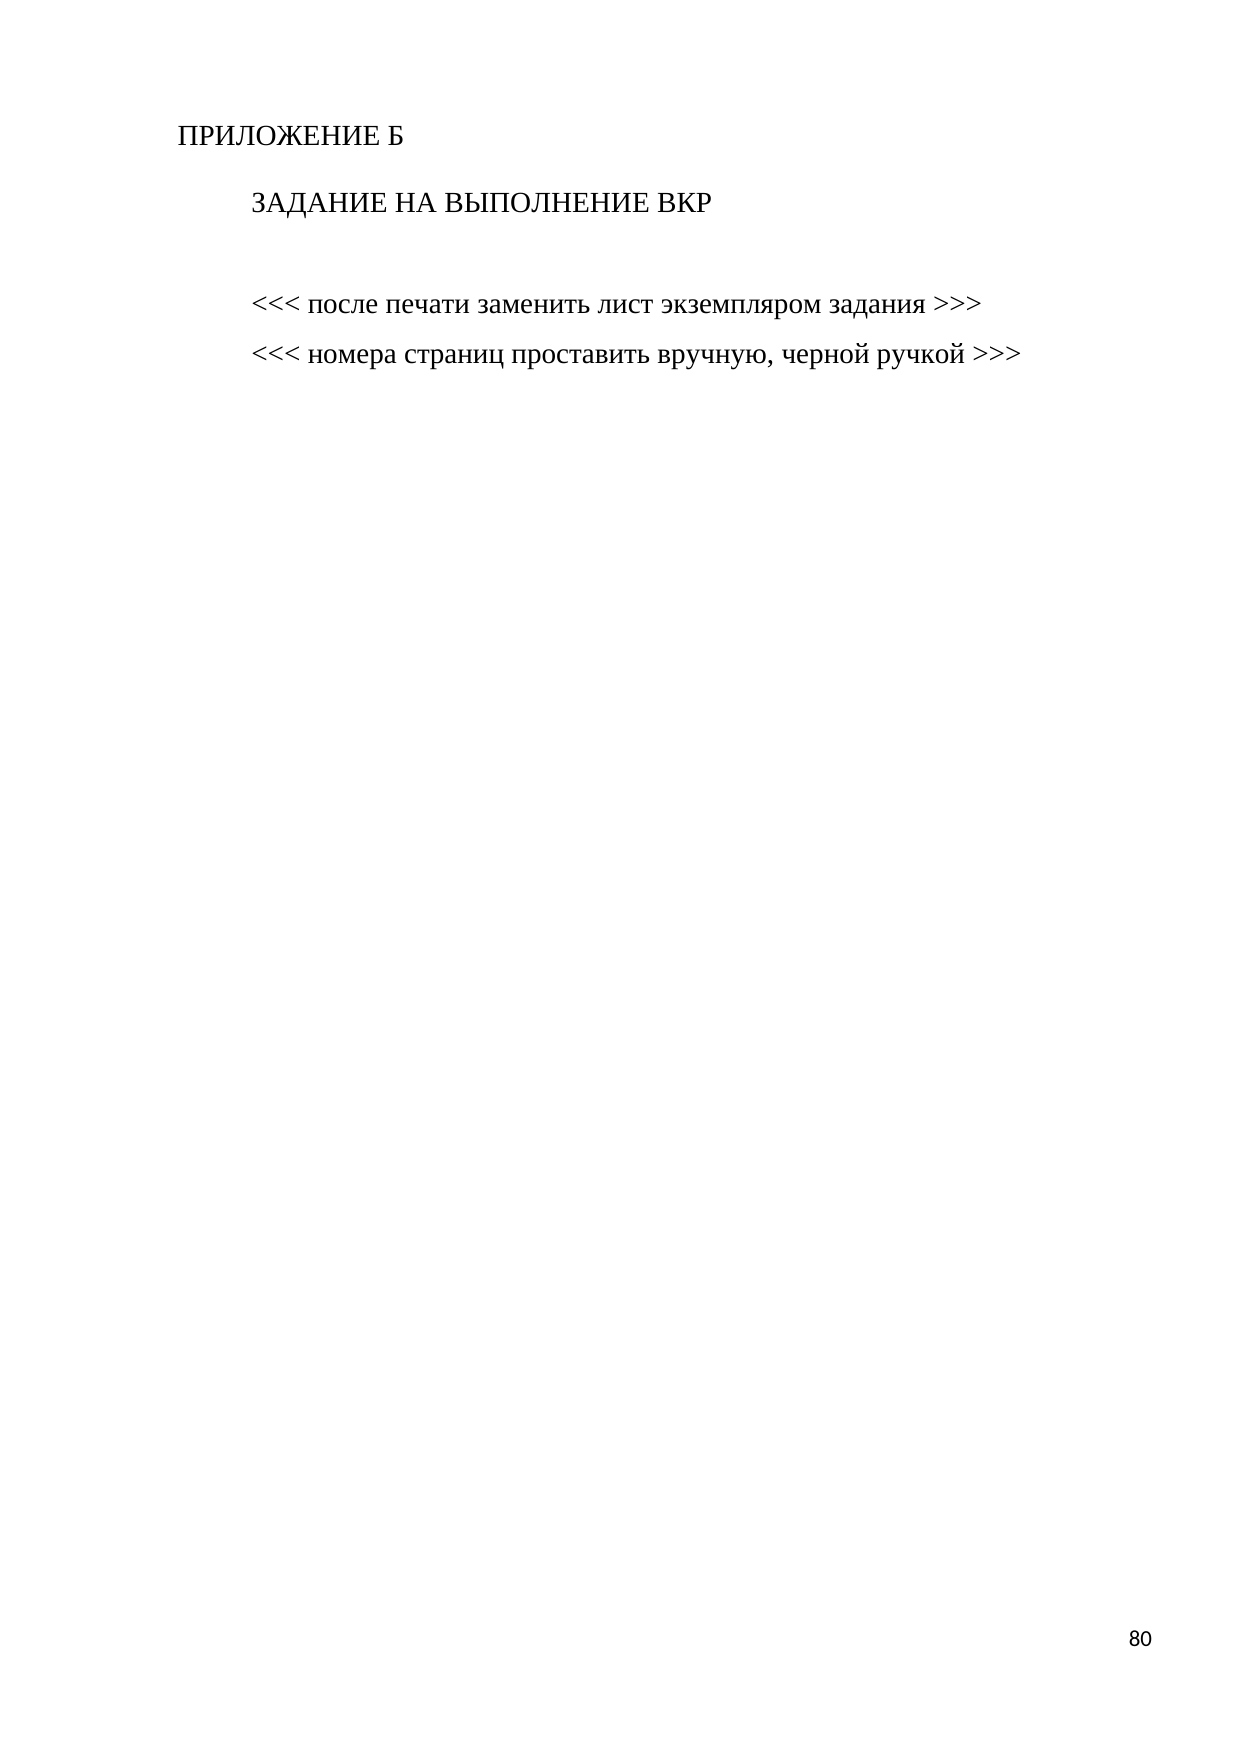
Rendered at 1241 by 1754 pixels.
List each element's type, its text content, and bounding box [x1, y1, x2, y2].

text ПРИЛОЖЕНИЕ Б [177, 118, 1152, 152]
text <<< после печати заменить лист экземпляром задания >>> [177, 286, 1152, 319]
text <<< номера страниц проставить вручную, черной ручкой >>> [177, 336, 1152, 369]
text ЗАДАНИЕ НА ВЫПОЛНЕНИЕ ВКР [177, 185, 1152, 219]
